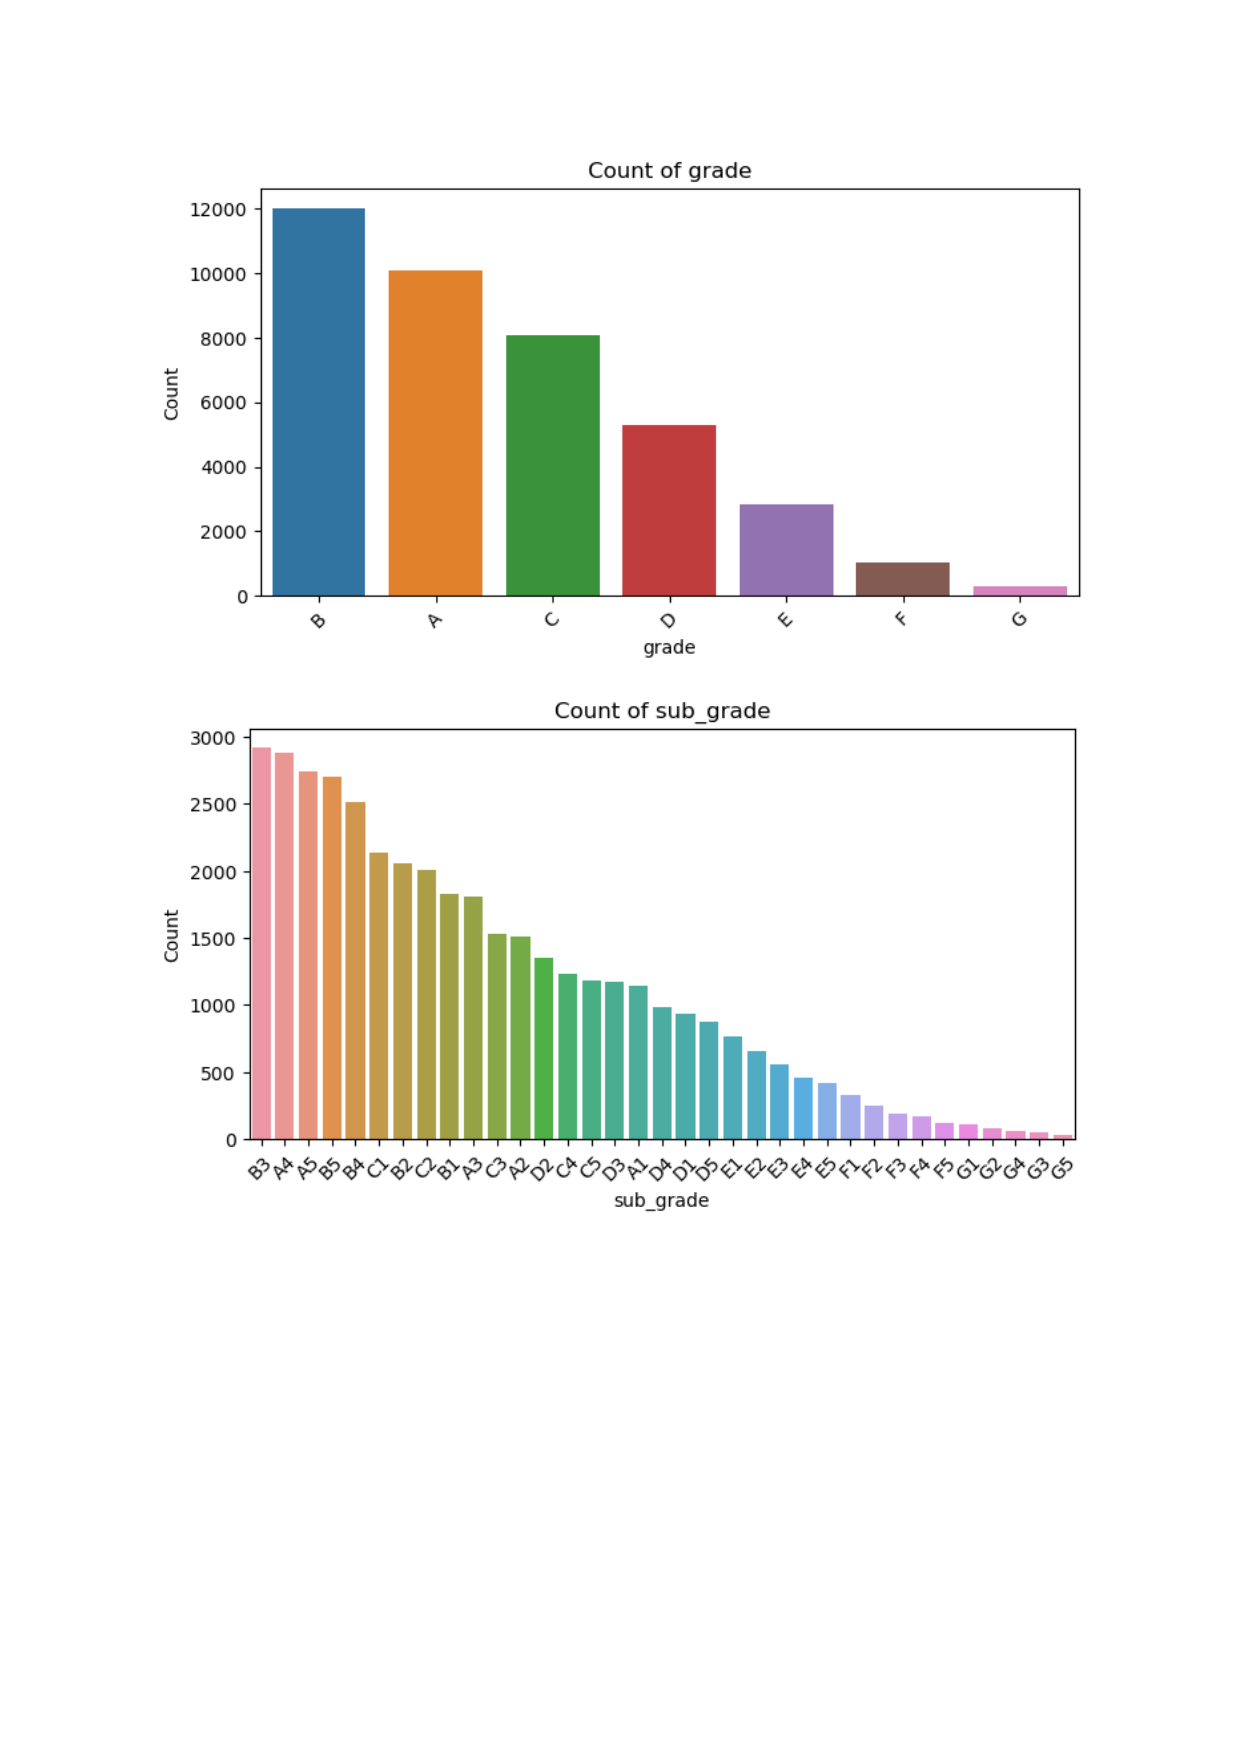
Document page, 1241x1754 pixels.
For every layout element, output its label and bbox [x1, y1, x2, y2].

picture [150, 150, 1091, 671]
picture [150, 689, 1091, 1223]
